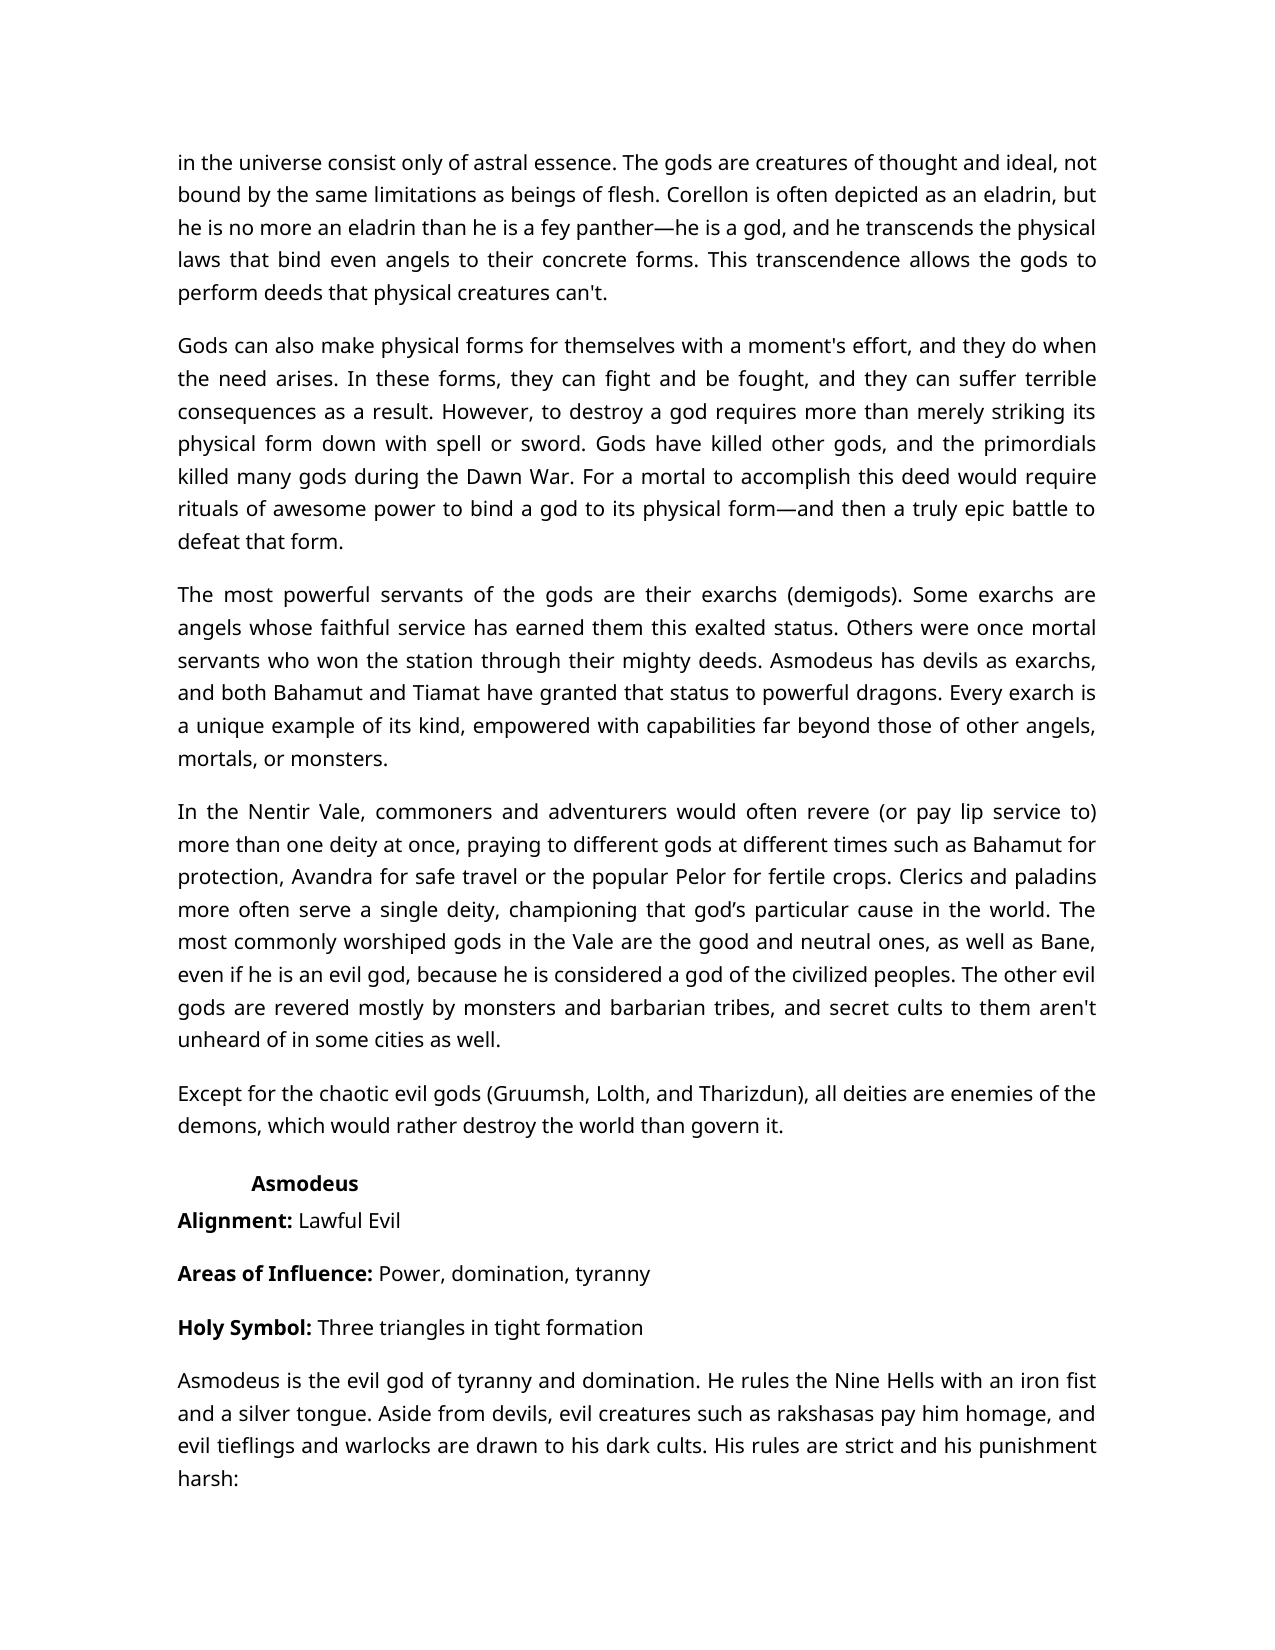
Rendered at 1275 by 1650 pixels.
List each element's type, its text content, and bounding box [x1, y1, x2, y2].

text Areas of Influence: Power, domination, tyranny [177, 1259, 1098, 1288]
text Holy Symbol: Three triangles in tight formation [177, 1313, 1098, 1341]
text Gods can also make physical forms for themselves with a moment's effort, and they do when the need arises. In these forms, they can fight and be fought, and they can suffer terrible consequences as a result. However, to destroy a god requires more than merely striking its physical form down with spell or sword. Gods have killed other gods, and the primordials killed many gods during the Dawn War. For a mortal to accomplish this deed would require rituals of awesome power to bind a god to its physical form—and then a truly epic battle to defeat that form. [177, 332, 1098, 556]
text Except for the chaotic evil gods (Gruumsh, Lolth, and Tharizdun), all deities are enemies of the demons, which would rather destroy the world than govern it. [177, 1079, 1098, 1140]
text In the Nentir Vale, commoners and adventurers would often revere (or pay lip service to) more than one deity at once, praying to different gods at different times such as Bahamut for protection, Avandra for safe travel or the popular Pelor for fertile crops. Clerics and paladins more often serve a single deity, championing that god’s particular cause in the world. The most commonly worshiped gods in the Vale are the good and neutral ones, as well as Bane, even if he is an evil god, because he is considered a god of the civilized peoples. The other evil gods are revered mostly by monsters and barbarian tribes, and secret cults to them aren't unheard of in some cities as well. [177, 797, 1098, 1054]
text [177, 148, 1098, 307]
text Alignment: Lawful Evil [177, 1206, 1098, 1234]
text Asmodeus is the evil god of tyranny and domination. He rules the Nine Hells with an iron fist and a silver tongue. Aside from devils, evil creatures such as rakshasas pay him homage, and evil tieflings and warlocks are drawn to his dark cults. His rules are strict and his punishment harsh: [177, 1366, 1098, 1492]
subtitle Asmodeus [177, 1169, 1098, 1197]
text The most powerful servants of the gods are their exarchs (demigods). Some exarchs are angels whose faithful service has earned them this exalted status. Others were once mortal servants who won the station through their mighty deeds. Asmodeus has devils as exarchs, and both Bahamut and Tiamat have granted that status to powerful dragons. Every exarch is a unique example of its kind, empowered with capabilities far beyond those of other angels, mortals, or monsters. [177, 581, 1098, 772]
